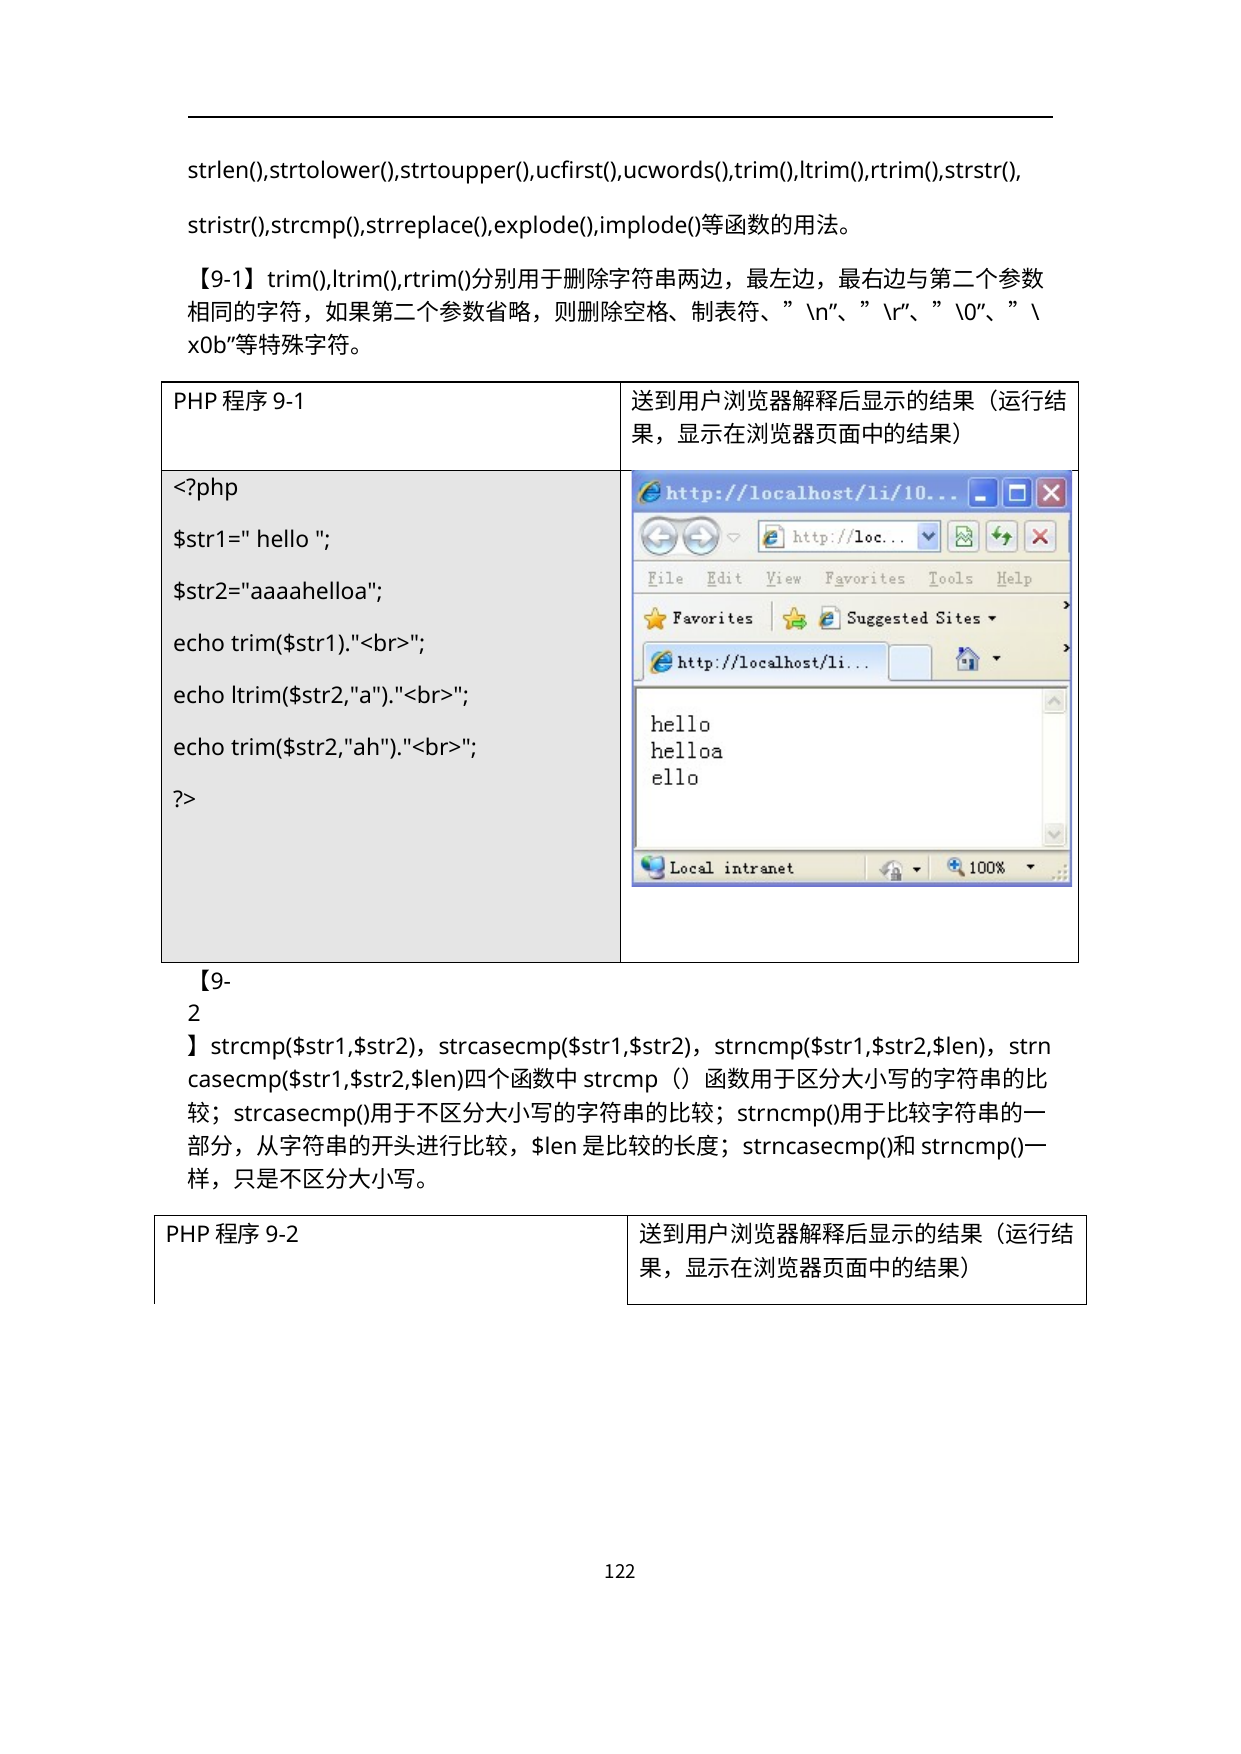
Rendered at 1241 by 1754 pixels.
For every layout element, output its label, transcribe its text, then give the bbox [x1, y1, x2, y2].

text 【9-2】strcmp($str1,$str2)，strcasecmp($str1,$str2)，strncmp($str1,$str2,$len)，strncasecmp($str1,$str2,$len)四个函数中strcmp（）函数用于区分大小写的字符串的比较；strcasecmp()用于不区分大小写的字符串的比较；strncmp()用于比较字符串的一部分，从字符串的开头进行比较，$len是比较的长度；strncasecmp()和strncmp()一样，只是不区分大小写。 [187, 963, 1053, 1194]
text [187, 154, 1053, 186]
text 【9-1】trim(),ltrim(),rtrim()分别用于删除字符串两边，最左边，最右边与第二个参数相同的字符，如果第二个参数省略，则删除空格、制表符、”\n”、”\r”、”\0”、”\x0b”等特殊字符。 [187, 261, 1053, 361]
table_header PHP程序9-1 [162, 383, 620, 470]
table_cell [621, 471, 1078, 962]
table_header 送到用户浏览器解释后显示的结果（运行结果，显示在浏览器页面中的结果） [621, 383, 1078, 470]
picture [631, 470, 1073, 887]
table_header PHP程序9-2 [155, 1216, 627, 1303]
table_header 送到用户浏览器解释后显示的结果（运行结果，显示在浏览器页面中的结果） [628, 1216, 1086, 1303]
text stristr(),strcmp(),strreplace(),explode(),implode()等函数的用法。 [187, 206, 1053, 240]
table_cell <?php $str1=" hello "; $str2="aaaahelloa"; echo trim($str1)."<br>"; echo ltrim($str2,"a")."<br>"; echo trim($str2,"ah")."<br>"; ?> [162, 471, 620, 962]
